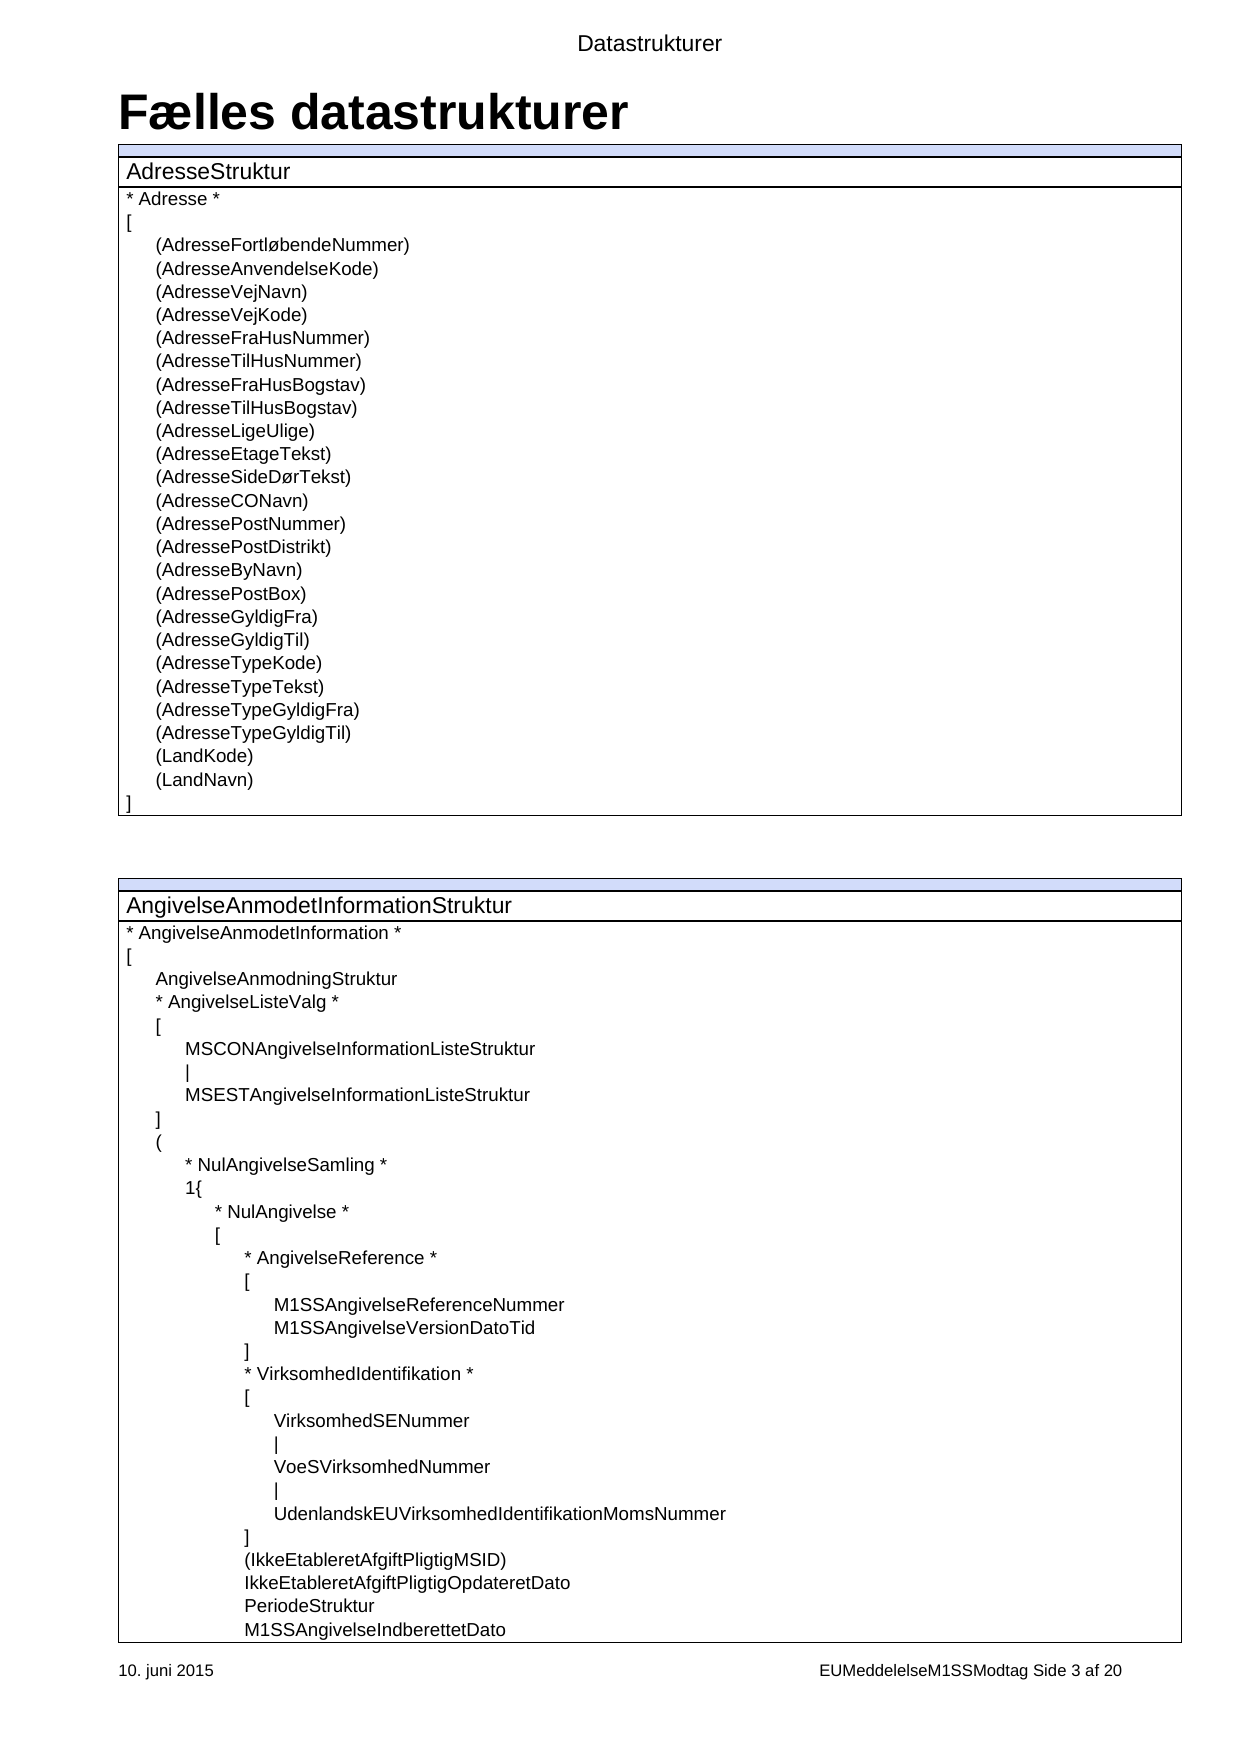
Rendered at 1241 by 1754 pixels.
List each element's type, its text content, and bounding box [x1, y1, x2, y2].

text Fælles datastrukturer [118, 82, 1181, 140]
table_cell AngivelseAnmodetInformationStruktur [119, 892, 1181, 920]
table_cell * Adresse * [ (AdresseFortløbendeNummer) (AdresseAnvendelseKode) (AdresseVejNavn) (AdresseVejKode) (AdresseFraHusNummer) (AdresseTilHusNummer) (AdresseFraHusBogstav) (AdresseTilHusBogstav) (AdresseLigeUlige) (AdresseEtageTekst) (AdresseSideDørTekst) (AdresseCONavn) (AdressePostNummer) (AdressePostDistrikt) (AdresseByNavn) (AdressePostBox) (AdresseGyldigFra) (AdresseGyldigTil) (AdresseTypeKode) (AdresseTypeTekst) (AdresseTypeGyldigFra) (AdresseTypeGyldigTil) (LandKode) (LandNavn) ] [119, 188, 1181, 815]
table_header [119, 145, 1181, 156]
table_header [119, 879, 1181, 890]
table_cell AdresseStruktur [119, 158, 1181, 186]
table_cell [119, 922, 1181, 1642]
